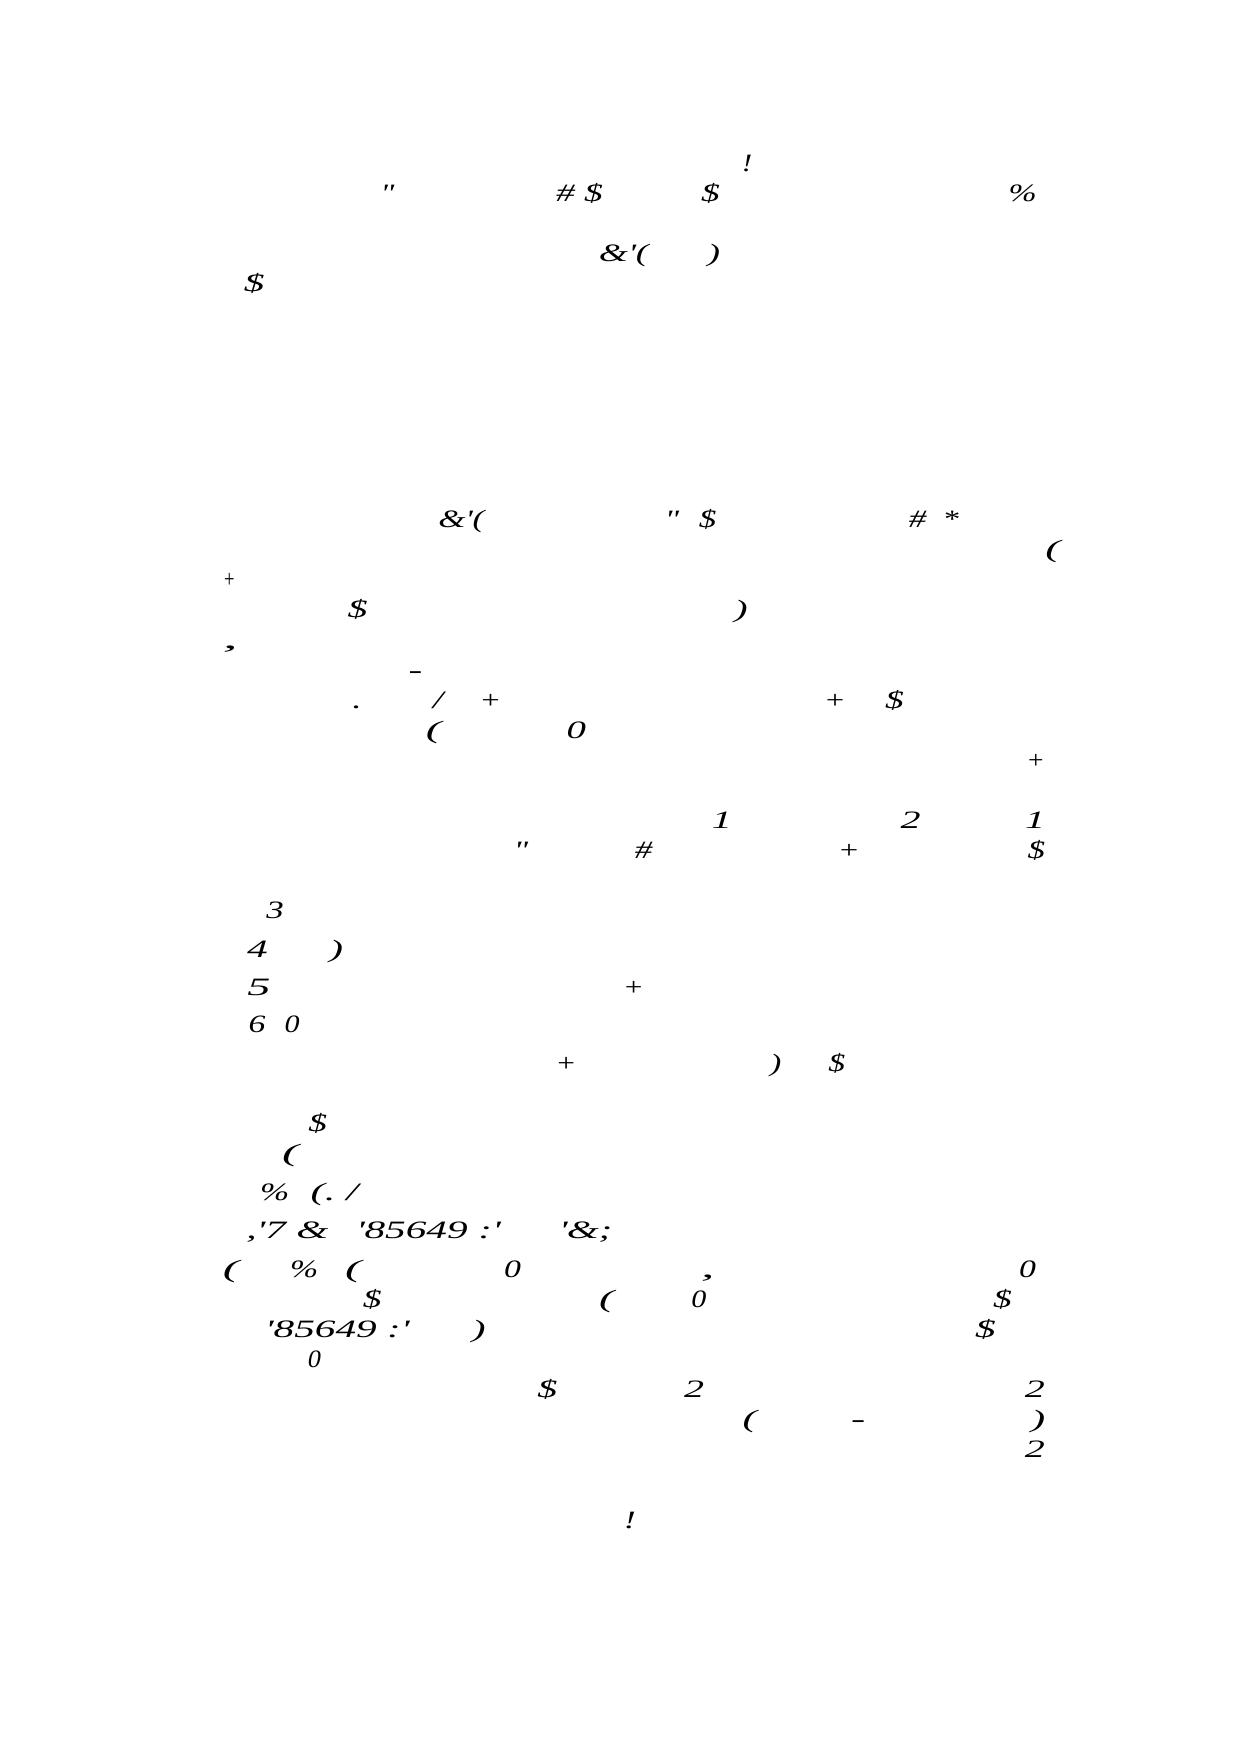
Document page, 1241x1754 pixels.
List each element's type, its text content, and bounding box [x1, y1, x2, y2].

text $ ) [223, 594, 1065, 623]
text 2 [175, 1434, 1045, 1463]
text ! [223, 148, 1065, 176]
text ( 0 [223, 715, 1065, 744]
text ,'7 & '85649 :' '&; [225, 1215, 1065, 1244]
text ( [223, 1138, 1065, 1167]
text + [175, 745, 1046, 774]
text ( - ) [175, 1404, 1046, 1433]
text . / + + $ [247, 685, 1065, 713]
text &'( ) [223, 238, 1065, 267]
text $ [223, 268, 1065, 297]
text 3 [223, 895, 1065, 924]
text ( + [223, 534, 1065, 593]
text '85649 :' ) $ [223, 1314, 1065, 1343]
text 4 ) [225, 934, 1065, 963]
text $ 2 2 [175, 1374, 1045, 1403]
text 1 2 1 [175, 805, 1046, 834]
text 0 [223, 1344, 1065, 1373]
text $ ( 0 $ [223, 1284, 1065, 1312]
text " # + $ [175, 835, 1046, 864]
text " # $ $ % [223, 178, 1065, 206]
text $ [223, 1108, 1065, 1137]
text ( % ( 0 , 0 [223, 1254, 1065, 1282]
text - [223, 655, 1065, 683]
text &'( " $ # * [223, 504, 1065, 533]
text 6 0 [225, 1009, 1065, 1038]
text 5 + [225, 972, 1065, 1001]
text , [223, 625, 1065, 653]
text + ) $ [223, 1048, 1065, 1077]
text % (. / [225, 1177, 1065, 1206]
